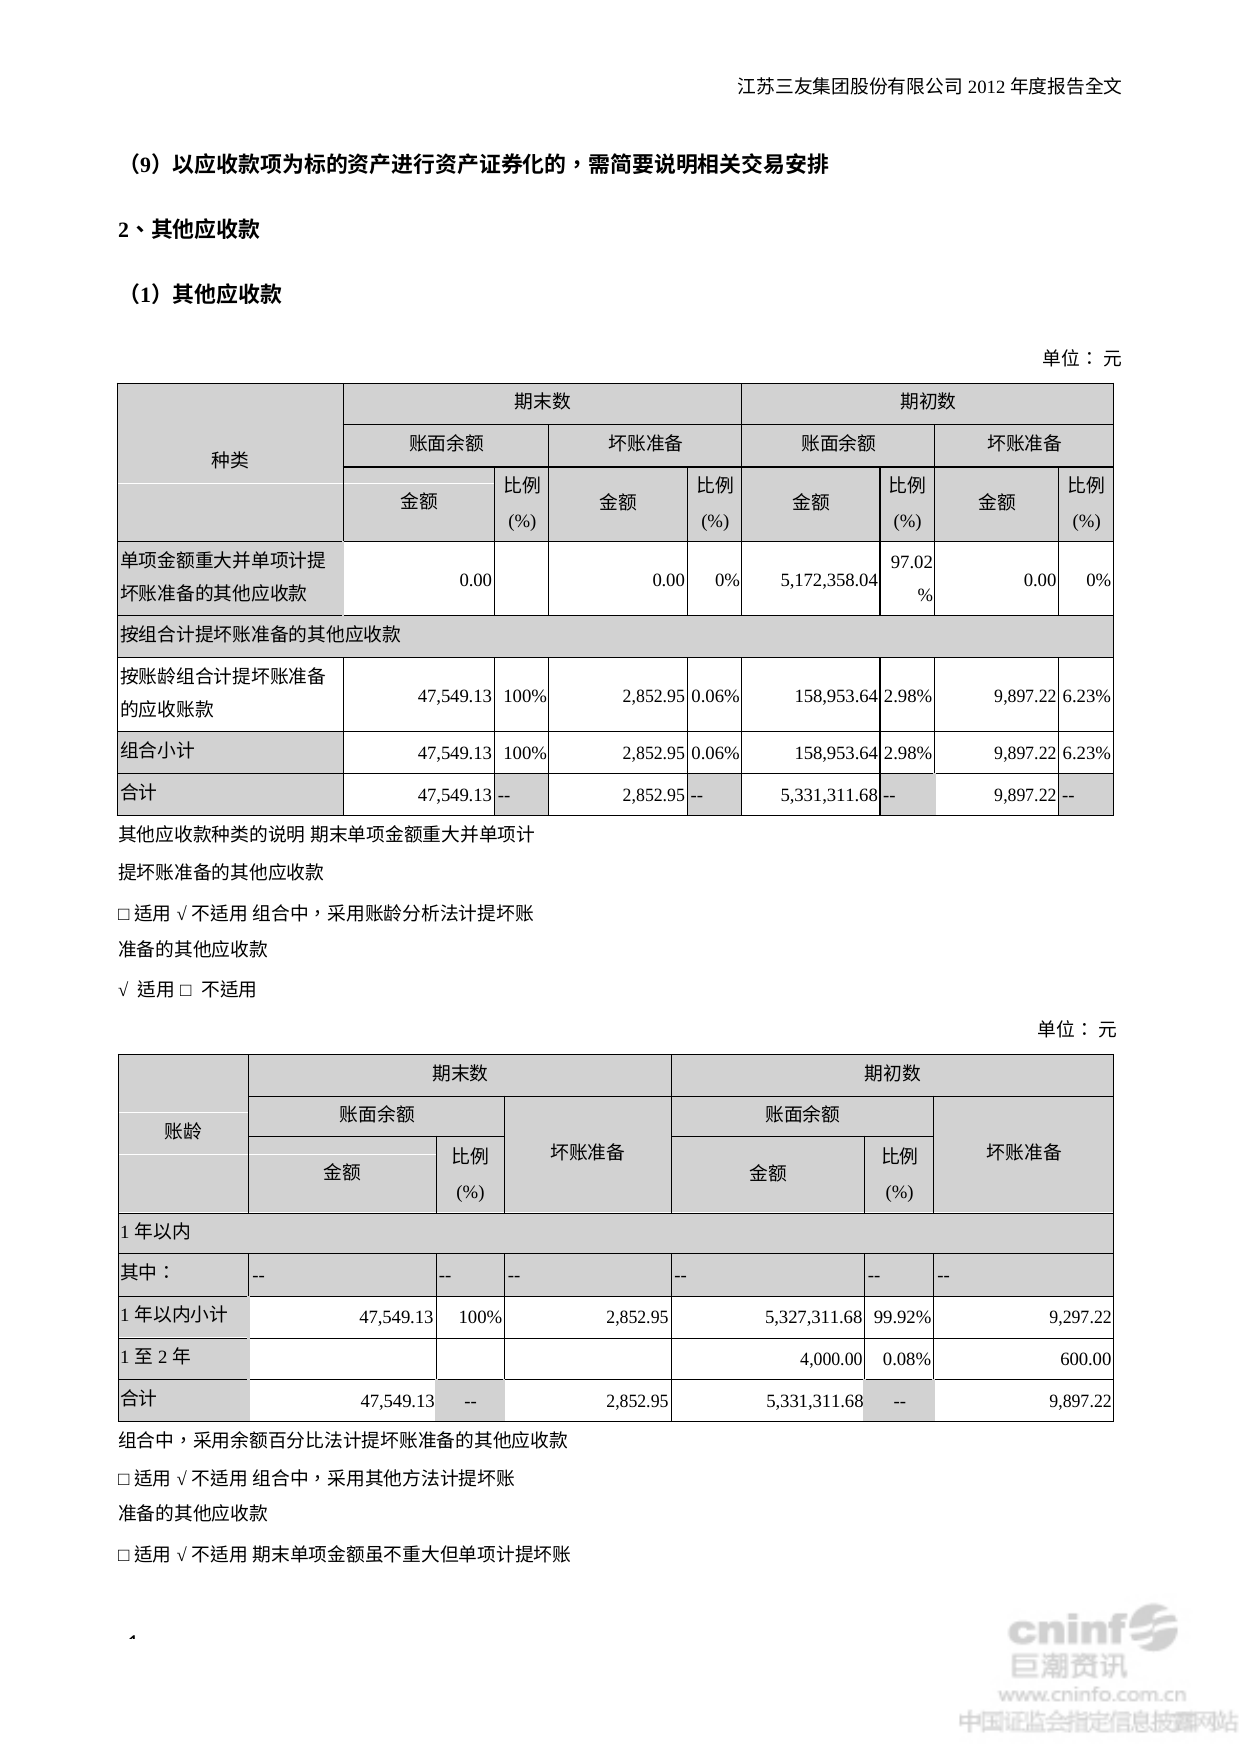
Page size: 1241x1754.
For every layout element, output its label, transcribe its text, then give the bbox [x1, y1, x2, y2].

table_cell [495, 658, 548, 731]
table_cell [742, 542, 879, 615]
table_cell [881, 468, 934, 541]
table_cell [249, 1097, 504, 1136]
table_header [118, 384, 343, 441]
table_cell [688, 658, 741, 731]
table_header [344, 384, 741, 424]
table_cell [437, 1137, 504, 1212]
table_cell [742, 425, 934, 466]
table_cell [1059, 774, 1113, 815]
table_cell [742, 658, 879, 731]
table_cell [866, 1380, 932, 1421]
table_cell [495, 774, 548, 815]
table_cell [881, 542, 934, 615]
text □ 适用 √ 不适用 组合中，采用其他方法计提坏账准备的其他应收款 [118, 1465, 532, 1526]
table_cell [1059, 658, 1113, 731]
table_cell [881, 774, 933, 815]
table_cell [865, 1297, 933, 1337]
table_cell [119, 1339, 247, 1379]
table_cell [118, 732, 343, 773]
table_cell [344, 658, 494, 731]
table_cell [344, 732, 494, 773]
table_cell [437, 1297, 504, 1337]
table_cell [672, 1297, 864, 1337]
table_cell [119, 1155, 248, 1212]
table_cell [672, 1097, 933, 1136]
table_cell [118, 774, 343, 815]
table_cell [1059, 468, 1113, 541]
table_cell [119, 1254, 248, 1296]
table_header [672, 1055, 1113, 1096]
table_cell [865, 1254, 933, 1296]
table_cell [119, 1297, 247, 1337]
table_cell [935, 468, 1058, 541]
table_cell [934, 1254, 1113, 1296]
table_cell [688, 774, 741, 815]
text □ 适用 √ 不适用 组合中，采用账龄分析法计提坏账准备的其他应收款 [118, 900, 551, 962]
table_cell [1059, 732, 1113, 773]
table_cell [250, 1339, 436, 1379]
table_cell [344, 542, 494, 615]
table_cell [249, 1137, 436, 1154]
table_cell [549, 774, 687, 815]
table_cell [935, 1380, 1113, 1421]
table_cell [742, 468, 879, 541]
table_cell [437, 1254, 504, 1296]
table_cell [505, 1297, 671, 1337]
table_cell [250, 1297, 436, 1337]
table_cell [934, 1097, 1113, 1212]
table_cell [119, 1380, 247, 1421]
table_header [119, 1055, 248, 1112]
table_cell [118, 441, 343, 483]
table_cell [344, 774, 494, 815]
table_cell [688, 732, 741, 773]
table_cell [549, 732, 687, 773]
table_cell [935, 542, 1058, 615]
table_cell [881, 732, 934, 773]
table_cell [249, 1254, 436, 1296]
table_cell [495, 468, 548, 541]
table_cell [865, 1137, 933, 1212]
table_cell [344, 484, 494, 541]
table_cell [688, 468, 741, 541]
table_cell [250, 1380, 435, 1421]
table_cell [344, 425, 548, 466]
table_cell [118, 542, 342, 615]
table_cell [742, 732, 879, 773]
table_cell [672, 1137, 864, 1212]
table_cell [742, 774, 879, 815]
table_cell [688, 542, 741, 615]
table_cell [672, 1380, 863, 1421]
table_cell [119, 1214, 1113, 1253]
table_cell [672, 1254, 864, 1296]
text √ 适用 □ 不适用 [118, 976, 551, 1002]
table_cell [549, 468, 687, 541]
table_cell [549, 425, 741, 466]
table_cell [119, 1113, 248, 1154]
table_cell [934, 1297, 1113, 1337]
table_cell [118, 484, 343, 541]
text □ 适用 √ 不适用 期末单项金额虽不重大但单项计提坏账准备的其他应收款 [118, 1541, 589, 1566]
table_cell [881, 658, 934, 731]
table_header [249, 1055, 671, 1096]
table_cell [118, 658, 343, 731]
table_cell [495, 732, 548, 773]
picture [958, 1593, 1241, 1754]
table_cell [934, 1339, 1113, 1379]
text （1）其他应收款 [118, 279, 1240, 308]
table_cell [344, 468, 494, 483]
text 其他应收款种类的说明 期末单项金额重大并单项计提坏账准备的其他应收款 [118, 821, 551, 885]
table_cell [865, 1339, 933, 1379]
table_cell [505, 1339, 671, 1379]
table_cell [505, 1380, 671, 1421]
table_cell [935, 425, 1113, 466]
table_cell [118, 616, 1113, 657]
text 2、其他应收款 [118, 214, 1240, 244]
text 单位： 元 [1037, 1016, 1240, 1042]
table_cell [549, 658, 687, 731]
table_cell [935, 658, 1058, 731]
subtitle （9）以应收款项为标的资产进行资产证券化的，需简要说明相关交易安排 [118, 149, 1240, 179]
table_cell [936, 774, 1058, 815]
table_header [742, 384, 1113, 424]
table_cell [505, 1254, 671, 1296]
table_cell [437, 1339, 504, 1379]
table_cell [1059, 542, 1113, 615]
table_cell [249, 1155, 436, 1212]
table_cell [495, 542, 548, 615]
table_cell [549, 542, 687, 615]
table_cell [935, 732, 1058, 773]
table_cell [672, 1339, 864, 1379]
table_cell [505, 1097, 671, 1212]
text 单位： 元 [108, 346, 1122, 371]
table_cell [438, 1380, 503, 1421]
text 组合中，采用余额百分比法计提坏账准备的其他应收款 [118, 1427, 1240, 1453]
